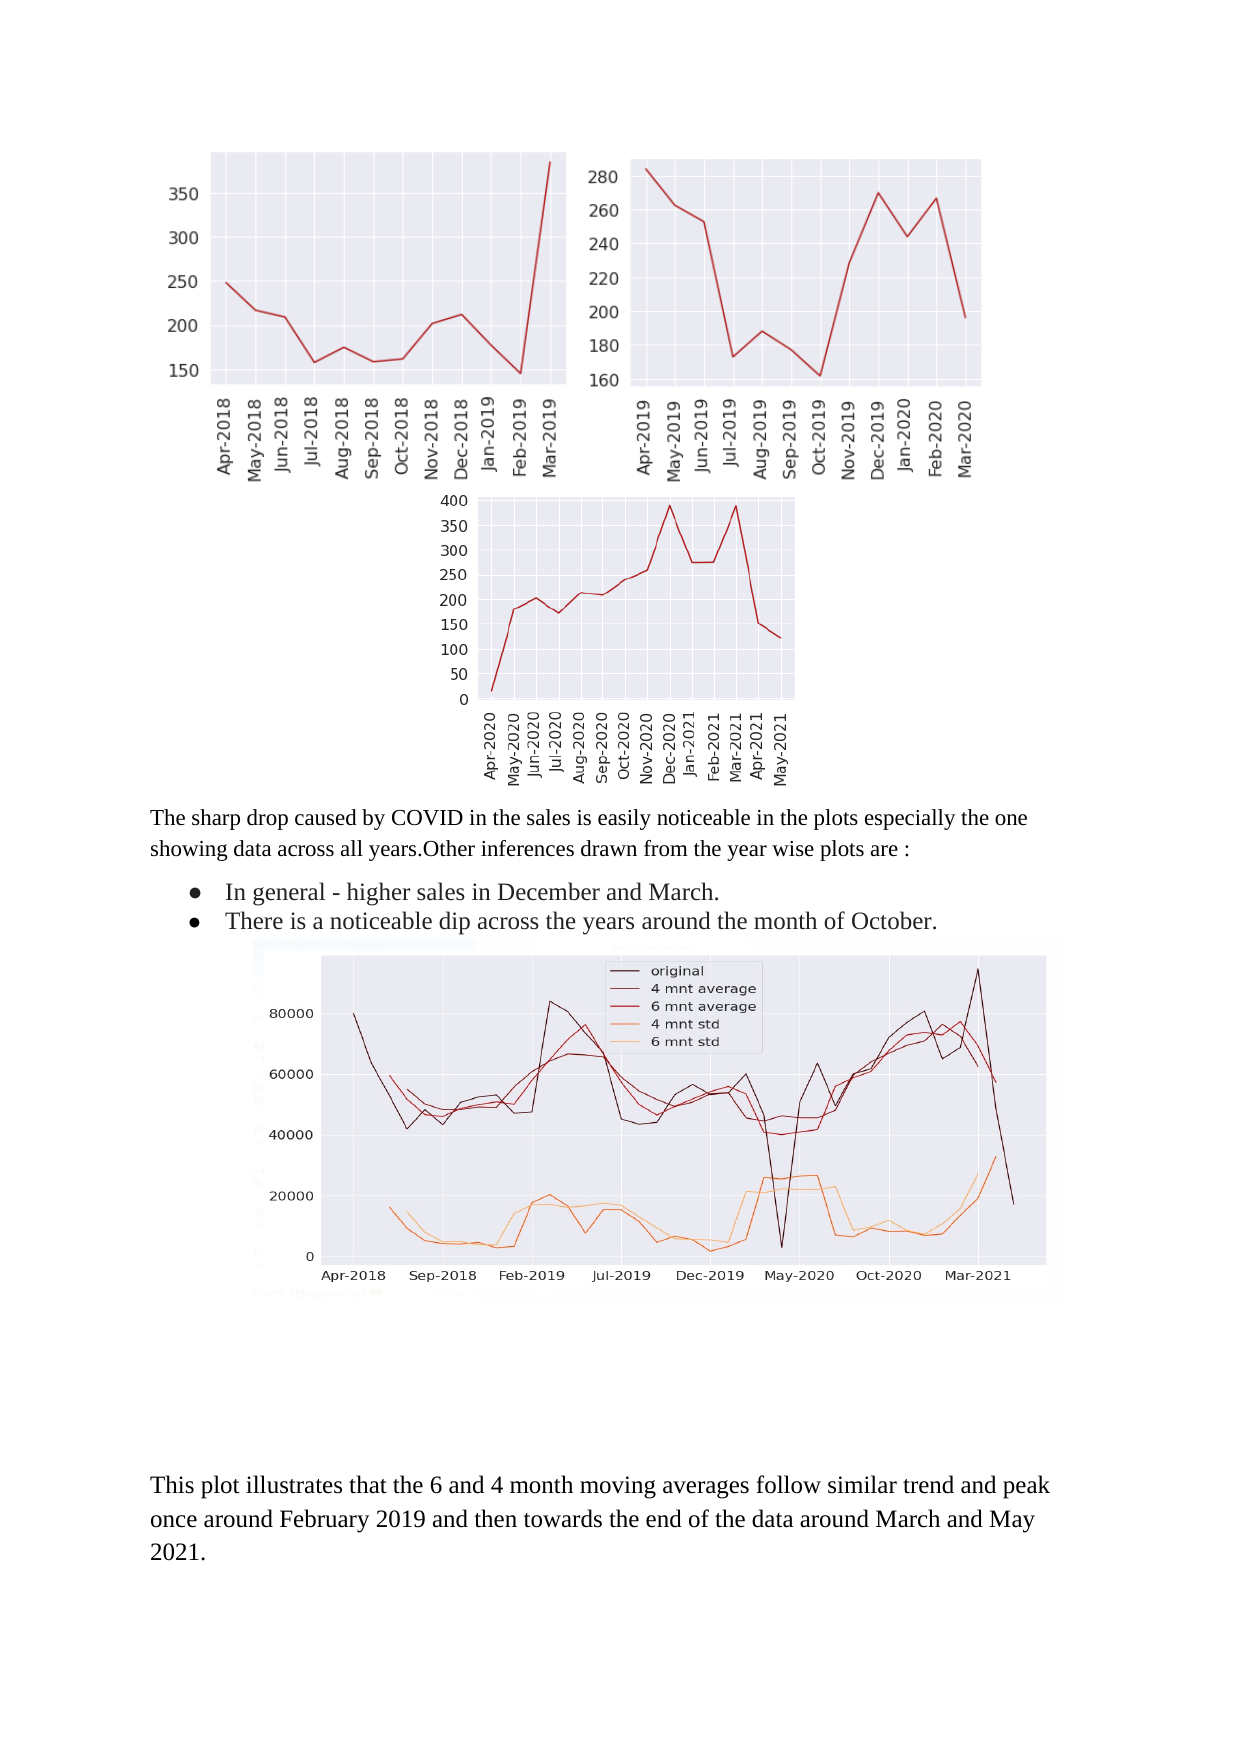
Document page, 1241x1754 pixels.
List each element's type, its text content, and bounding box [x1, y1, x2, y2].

text The sharp drop caused by COVID in the sales is easily noticeable in the plots especially the one showing data across all years.Other inferences drawn from the year wise plots are : [150, 804, 1090, 861]
text This plot illustrates that the 6 and 4 month moving averages follow similar trend and peak once around February 2019 and then towards the end of the data around March and May 2021. [150, 1471, 1090, 1565]
picture [150, 150, 995, 487]
picture [252, 939, 1063, 1302]
list In general - higher sales in December and March. [187, 877, 1090, 906]
list There is a noticeable dip across the years around the month of October. [187, 906, 1090, 935]
picture [435, 491, 805, 801]
